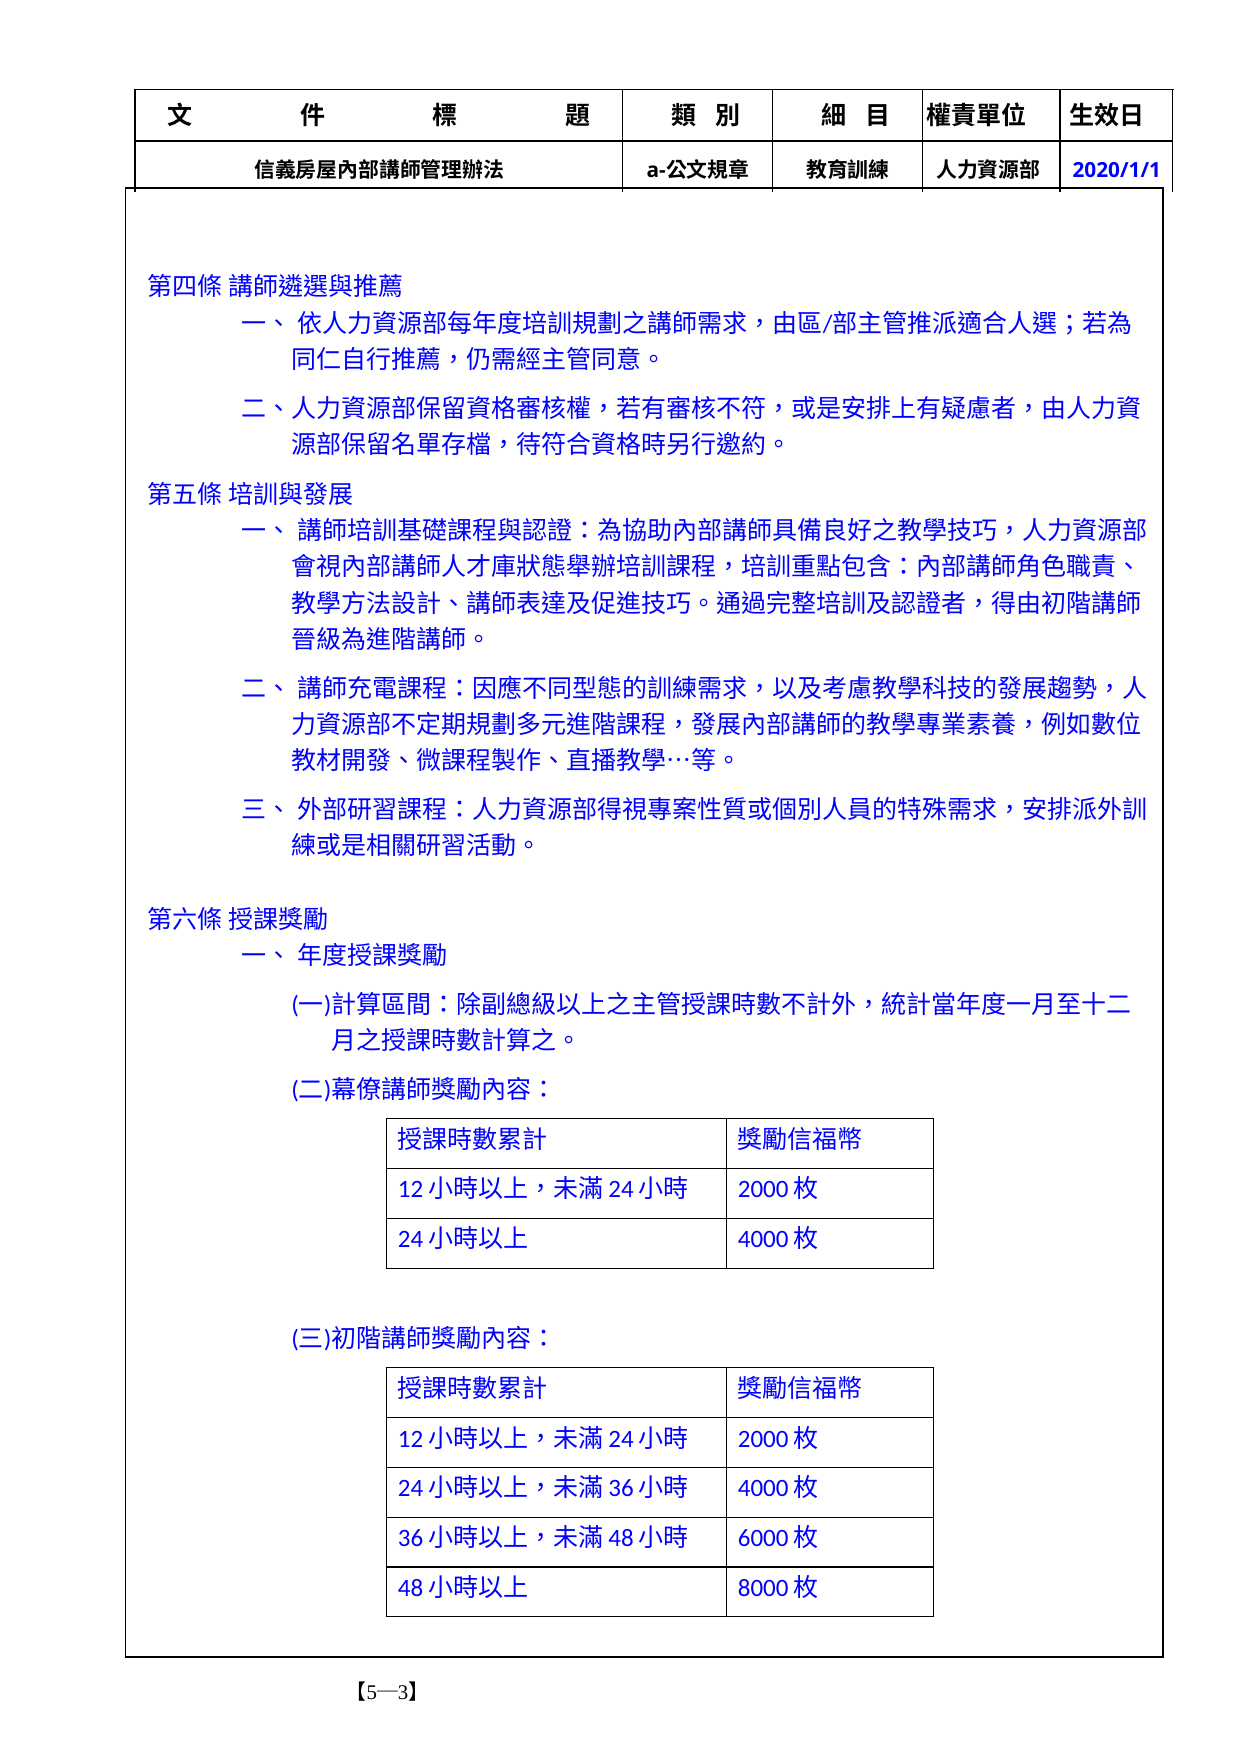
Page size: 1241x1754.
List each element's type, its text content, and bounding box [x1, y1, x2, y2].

table_cell 4000枚 [727, 1468, 933, 1517]
table_cell 36小時以上，未滿48小時 [387, 1518, 726, 1566]
table_header 獎勵信福幣 [727, 1119, 933, 1168]
table_cell 24小時以上，未滿36小時 [387, 1468, 726, 1517]
table_cell 48小時以上 [387, 1568, 726, 1616]
table_header 授課時數累計 [387, 1119, 726, 1168]
list 講師充電課程：因應不同型態的訓練需求，以及考慮教學科技的發展趨勢，人力資源部不定期規劃多元進階課程，發展內部講師的教學專業素養，例如數位教材開發、微課程製作、直播教學…等。 [241, 668, 1152, 777]
list 初階講師獎勵內容： [291, 1318, 1152, 1355]
list 依人力資源部每年度培訓規劃之講師需求，由區/部主管推派適合人選；若為同仁自行推薦，仍需經主管同意。 [241, 303, 1152, 376]
text 第五條 培訓與發展 [148, 473, 1152, 511]
table_cell 8000枚 [727, 1568, 933, 1616]
table_cell 2000枚 [727, 1169, 933, 1218]
list 幕僚講師獎勵內容： [291, 1069, 1152, 1106]
table_cell 6000枚 [727, 1518, 933, 1566]
table_cell 4000枚 [727, 1219, 933, 1267]
table_cell 24小時以上 [387, 1219, 726, 1267]
list 外部研習課程：人力資源部得視專案性質或個別人員的特殊需求，安排派外訓練或是相關研習活動。 [241, 789, 1152, 862]
list 人力資源部保留資格審核權，若有審核不符，或是安排上有疑慮者，由人力資源部保留名單存檔，待符合資格時另行邀約。 [241, 388, 1152, 461]
table_header 授課時數累計 [387, 1368, 726, 1417]
text 第六條 授課獎勵 [148, 899, 1152, 936]
list 年度授課獎勵 [241, 936, 1152, 972]
table_cell 12小時以上，未滿24小時 [387, 1418, 726, 1467]
list 講師培訓基礎課程與認證：為協助內部講師具備良好之教學技巧，人力資源部會視內部講師人才庫狀態舉辦培訓課程，培訓重點包含：內部講師角色職責、教學方法設計、講師表達及促進技巧。通過完整培訓及認證者，得由初階講師晉級為進階講師。 [241, 511, 1152, 656]
table_cell 2000枚 [727, 1418, 933, 1467]
list 計算區間：除副總級以上之主管授課時數不計外，統計當年度一月至十二月之授課時數計算之。 [291, 984, 1152, 1057]
table_header 獎勵信福幣 [727, 1368, 933, 1417]
text 第四條 講師遴選與推薦 [148, 267, 1152, 303]
table_cell 12小時以上，未滿24小時 [387, 1169, 726, 1218]
